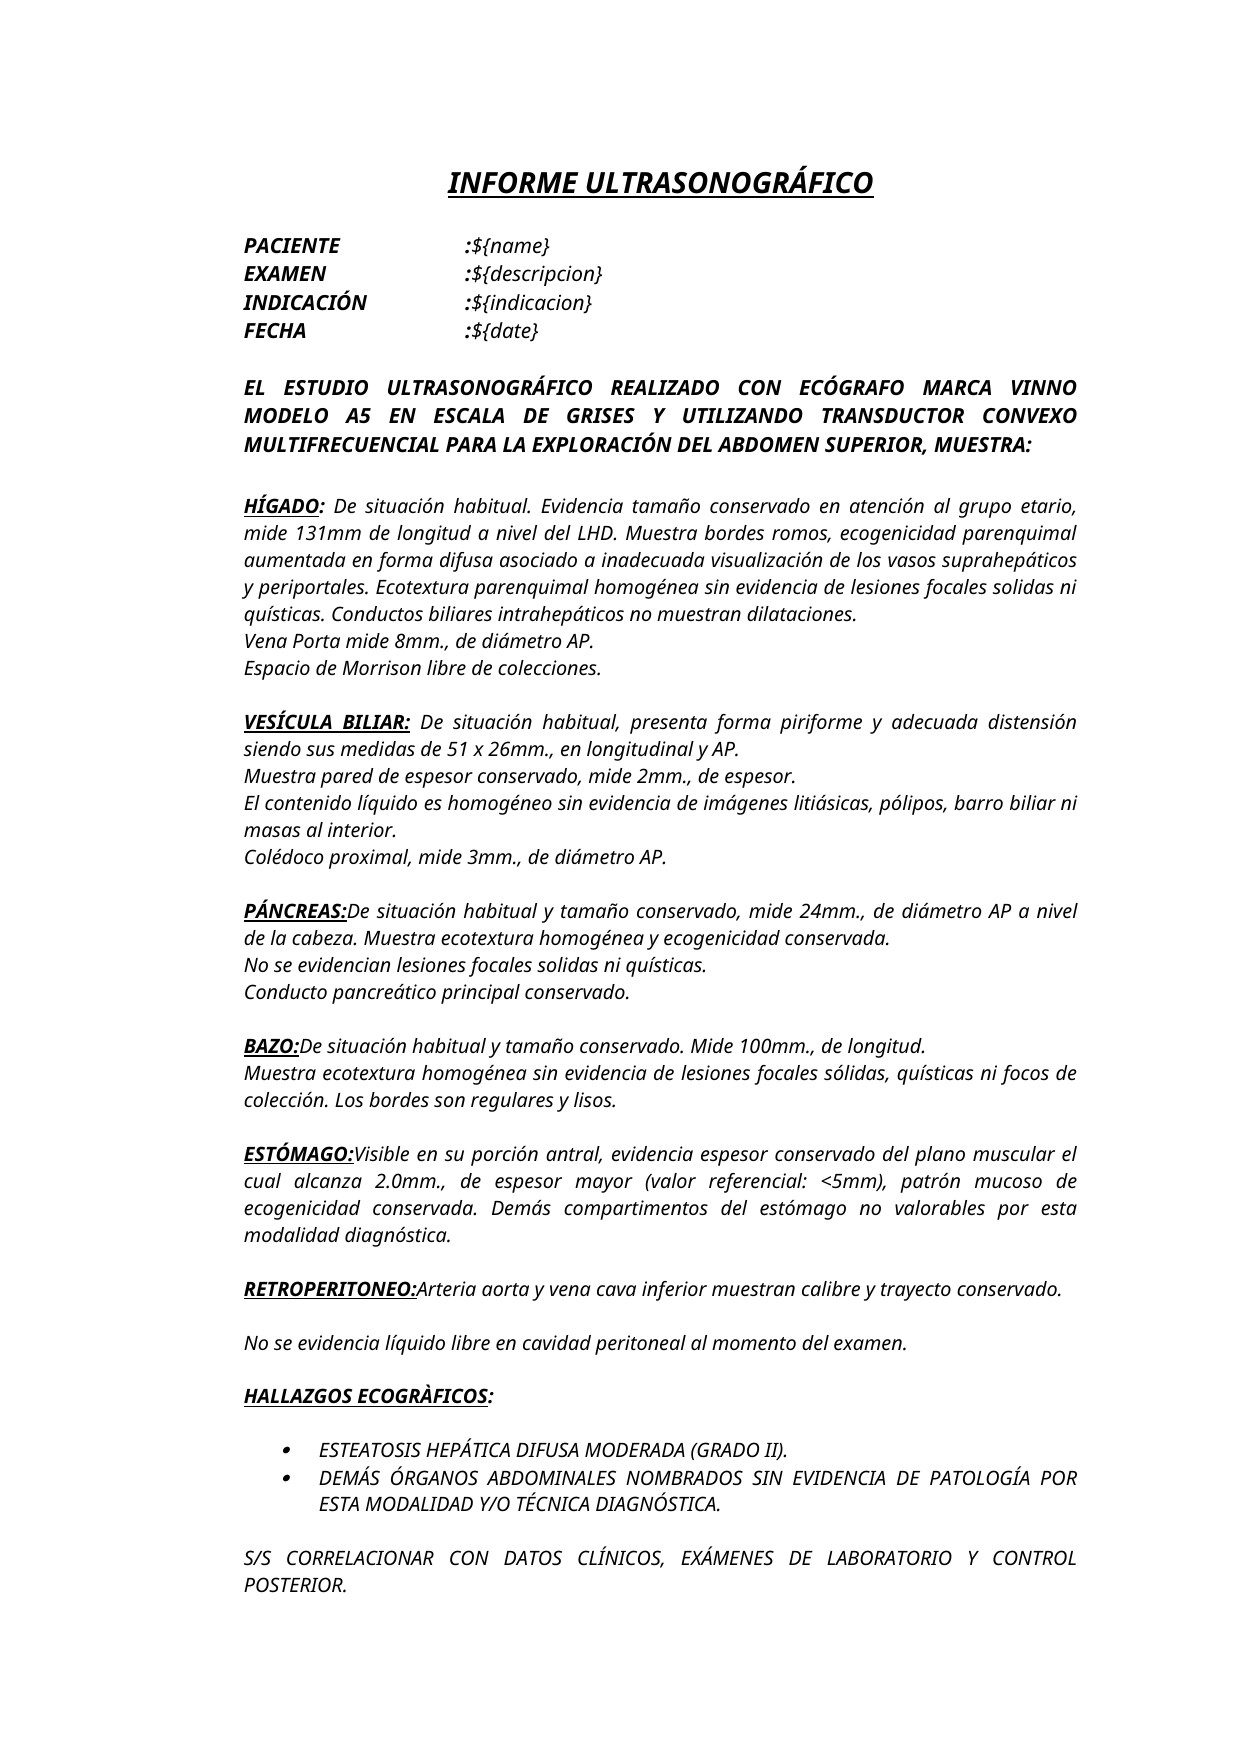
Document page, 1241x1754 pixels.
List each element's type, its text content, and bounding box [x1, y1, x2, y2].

text HALLAZGOS ECOGRÀFICOS: [244, 1383, 1078, 1410]
text EXAMEN :${descripcion} [244, 259, 1078, 288]
text ESTÓMAGO:Visible en su porción antral, evidencia espesor conservado del plano muscular el cual alcanza 2.0mm., de espesor mayor (valor referencial: <5mm), patrón mucoso de ecogenicidad conservada. Demás compartimentos del estómago no valorables por esta modalidad diagnóstica. [244, 1140, 1078, 1248]
subtitle HÍGADO: De situación habitual. Evidencia tamaño conservado en atención al grupo etario, mide 131mm de longitud a nivel del LHD. Muestra bordes romos, ecogenicidad parenquimal aumentada en forma difusa asociado a inadecuada visualización de los vasos suprahepáticos y periportales. Ecotextura parenquimal homogénea sin evidencia de lesiones focales solidas ni quísticas. Conductos biliares intrahepáticos no muestran dilataciones. [244, 492, 1078, 627]
text No se evidencian lesiones focales solidas ni quísticas. [244, 951, 1078, 978]
list DEMÁS ÓRGANOS ABDOMINALES NOMBRADOS SIN EVIDENCIA DE PATOLOGÍA POR ESTA MODALIDAD Y/O TÉCNICA DIAGNÓSTICA. [281, 1464, 1078, 1518]
text BAZO:De situación habitual y tamaño conservado. Mide 100mm., de longitud. [244, 1032, 1078, 1059]
list ESTEATOSIS HEPÁTICA DIFUSA MODERADA (GRADO II). [281, 1437, 1078, 1464]
text RETROPERITONEO:Arteria aorta y vena cava inferior muestran calibre y trayecto conservado. [244, 1275, 1078, 1302]
text INDICACIÓN :${indicacion} [244, 288, 1078, 316]
text S/S CORRELACIONAR CON DATOS CLÍNICOS, EXÁMENES DE LABORATORIO Y CONTROL POSTERIOR. [244, 1545, 1078, 1599]
text PACIENTE :${name} [244, 231, 1078, 259]
text PÁNCREAS:De situación habitual y tamaño conservado, mide 24mm., de diámetro AP a nivel de la cabeza. Muestra ecotextura homogénea y ecogenicidad conservada. [244, 897, 1078, 951]
text Muestra ecotextura homogénea sin evidencia de lesiones focales sólidas, quísticas ni focos de colección. Los bordes son regulares y lisos. [244, 1059, 1078, 1113]
subtitle Espacio de Morrison libre de colecciones. [244, 654, 1078, 681]
title INFORME ULTRASONOGRÁFICO [244, 162, 1078, 202]
text El contenido líquido es homogéneo sin evidencia de imágenes litiásicas, pólipos, barro biliar ni masas al interior. [244, 789, 1078, 843]
text No se evidencia líquido libre en cavidad peritoneal al momento del examen. [244, 1329, 1078, 1356]
subtitle EL ESTUDIO ULTRASONOGRÁFICO REALIZADO CON ECÓGRAFO MARCA VINNO MODELO A5 EN ESCALA DE GRISES Y UTILIZANDO TRANSDUCTOR CONVEXO MULTIFRECUENCIAL PARA LA EXPLORACIÓN DEL ABDOMEN SUPERIOR, MUESTRA: [244, 373, 1078, 458]
subtitle Vena Porta mide 8mm., de diámetro AP. [244, 627, 1078, 654]
text FECHA :${date} [244, 316, 1078, 345]
text Conducto pancreático principal conservado. [244, 978, 1078, 1005]
text Muestra pared de espesor conservado, mide 2mm., de espesor. [244, 762, 1078, 789]
text VESÍCULA BILIAR: De situación habitual, presenta forma piriforme y adecuada distensión siendo sus medidas de 51 x 26mm., en longitudinal y AP. [244, 708, 1078, 762]
text Colédoco proximal, mide 3mm., de diámetro AP. [244, 843, 1078, 870]
